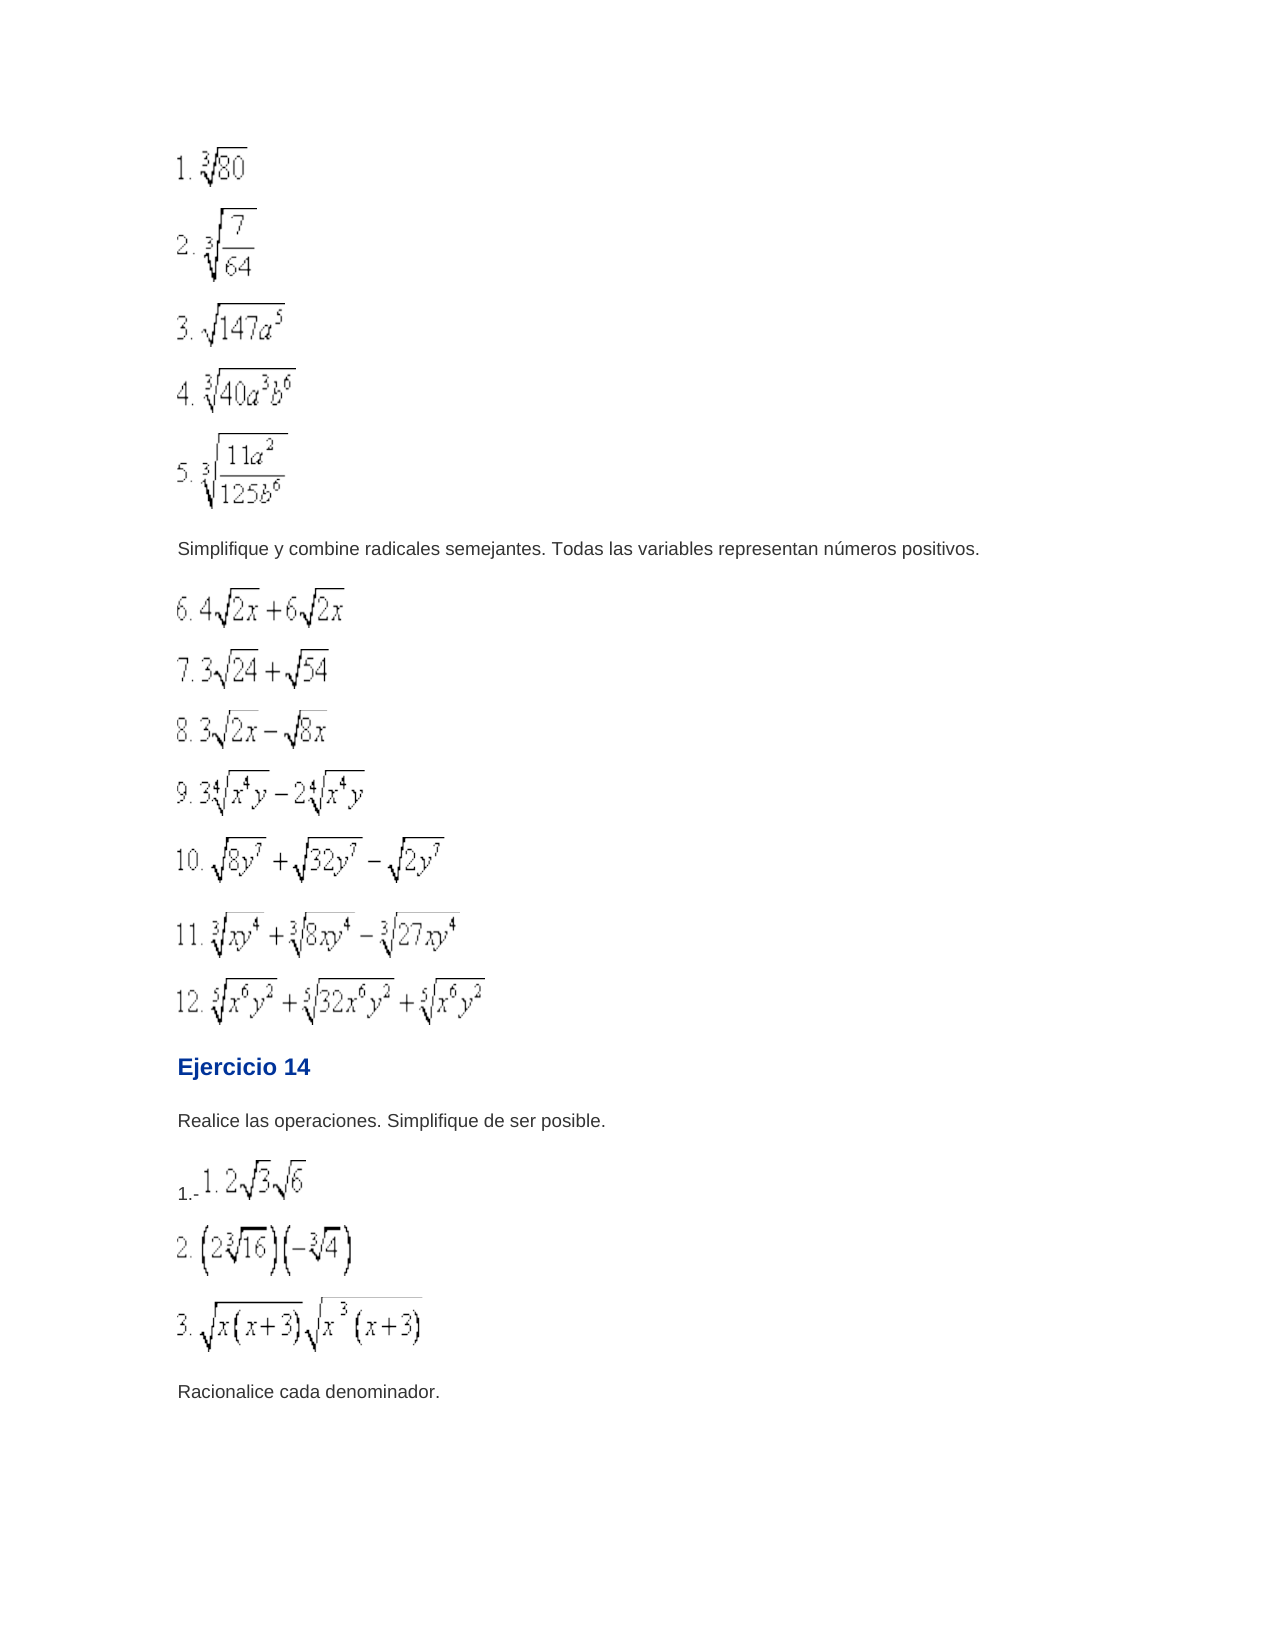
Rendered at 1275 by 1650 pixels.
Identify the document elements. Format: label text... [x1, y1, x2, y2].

picture [204, 1160, 306, 1200]
picture [177, 770, 365, 816]
text Racionalice cada denominador. [177, 1381, 1098, 1402]
picture [177, 208, 257, 282]
picture [177, 588, 345, 628]
text Ejercicio 14 [177, 1053, 1098, 1081]
picture [177, 837, 445, 883]
picture [177, 147, 248, 187]
picture [177, 710, 328, 749]
picture [177, 368, 296, 413]
picture [177, 1297, 423, 1352]
picture [177, 978, 485, 1025]
picture [177, 649, 329, 689]
picture [177, 433, 289, 509]
picture [177, 1225, 351, 1276]
picture [177, 912, 460, 958]
text 1.- [177, 1161, 1098, 1352]
text Simplifique y combine radicales semejantes. Todas las variables representan números positivos. [177, 538, 1098, 559]
text Realice las operaciones. Simplifique de ser posible. [177, 1110, 1098, 1132]
picture [177, 303, 285, 347]
